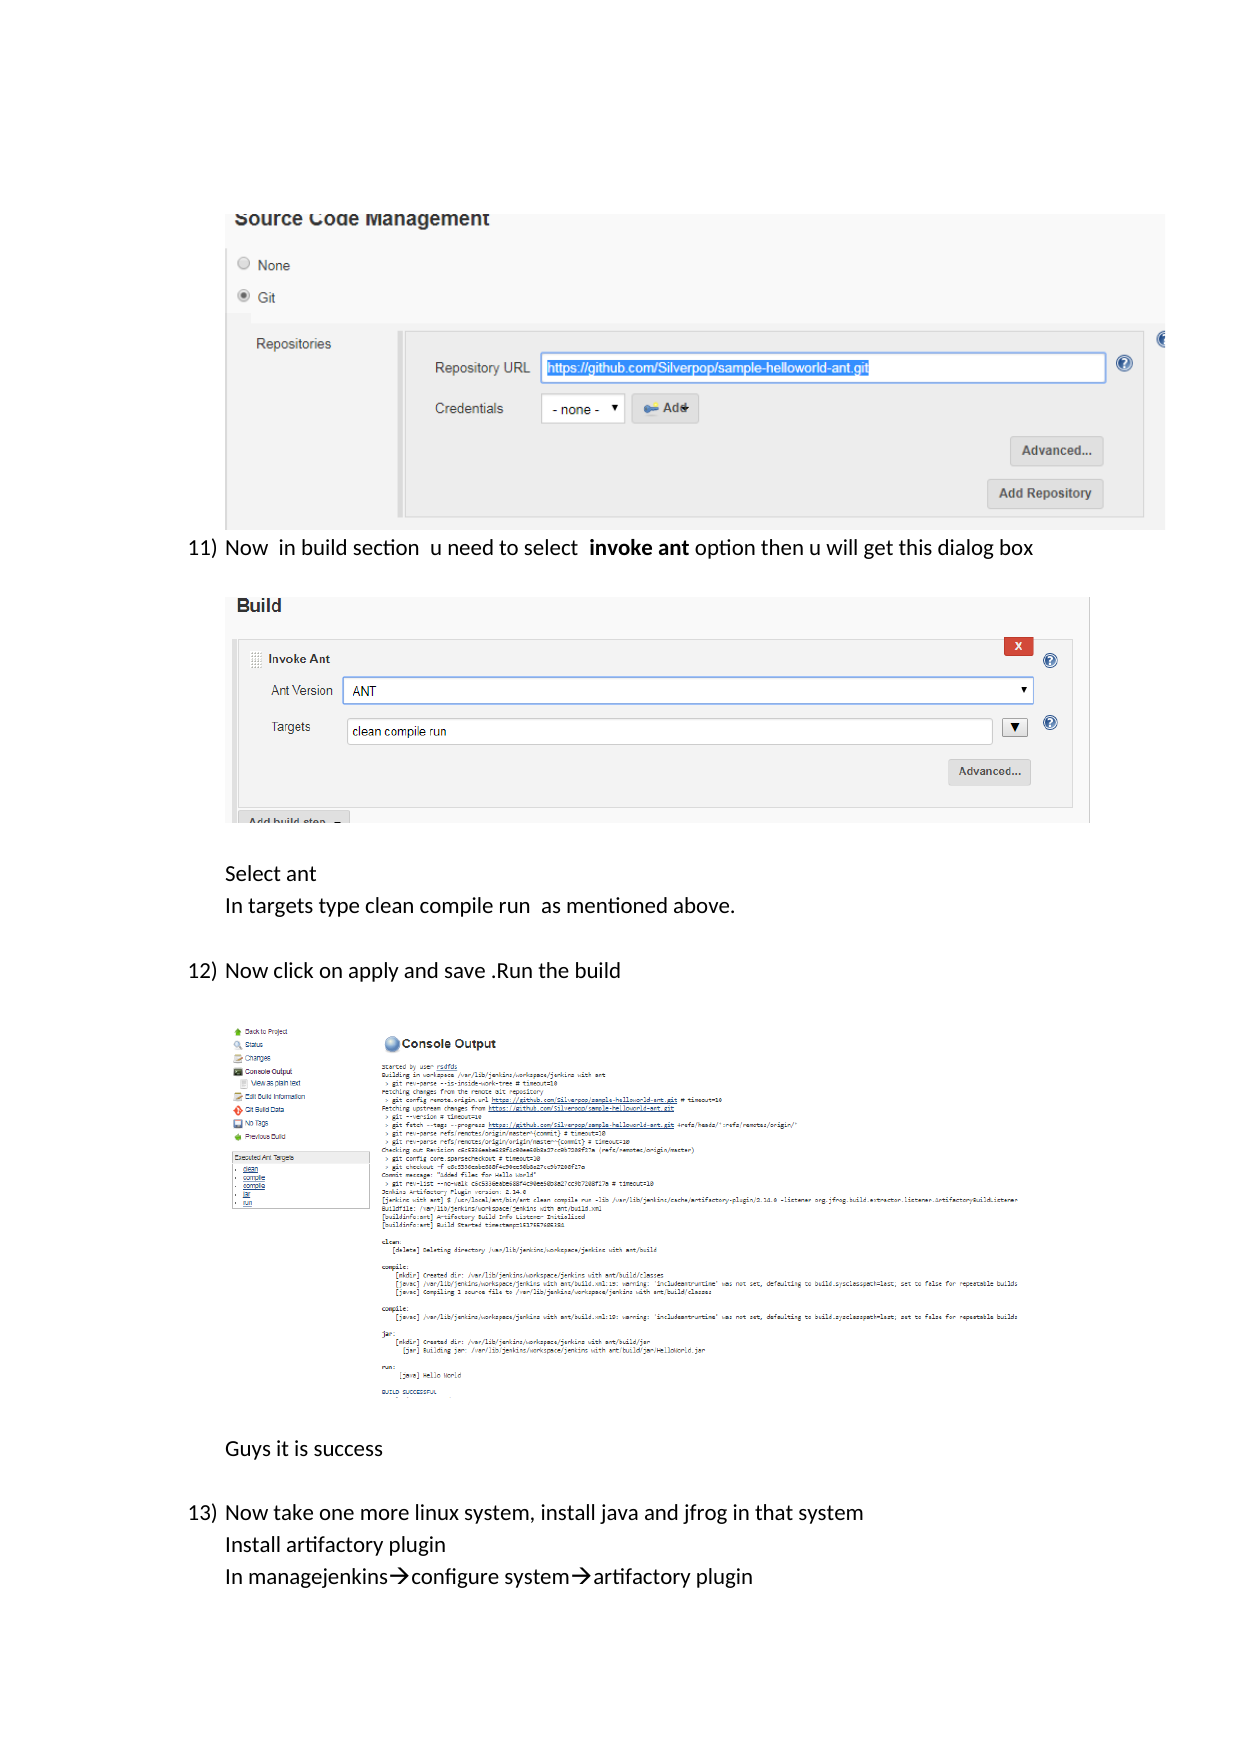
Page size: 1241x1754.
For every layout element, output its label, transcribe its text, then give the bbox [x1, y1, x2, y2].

list In targets type clean compile run as mentioned above. [225, 891, 1090, 919]
list In managejenkinsconfigure systemartifactory plugin [225, 1562, 1090, 1591]
list Now in build section u need to select invoke ant option then u will get this dialog box [187, 533, 1090, 561]
list Install artifactory plugin [225, 1530, 1090, 1558]
list Select ant [225, 859, 1090, 887]
picture [225, 597, 1166, 823]
list Guys it is success [225, 1434, 1090, 1462]
picture [225, 214, 1166, 530]
list Now click on apply and save .Run the build [187, 956, 1090, 984]
picture [225, 1020, 1166, 1398]
list Now take one more linux system, install java and jfrog in that system [187, 1498, 1090, 1526]
